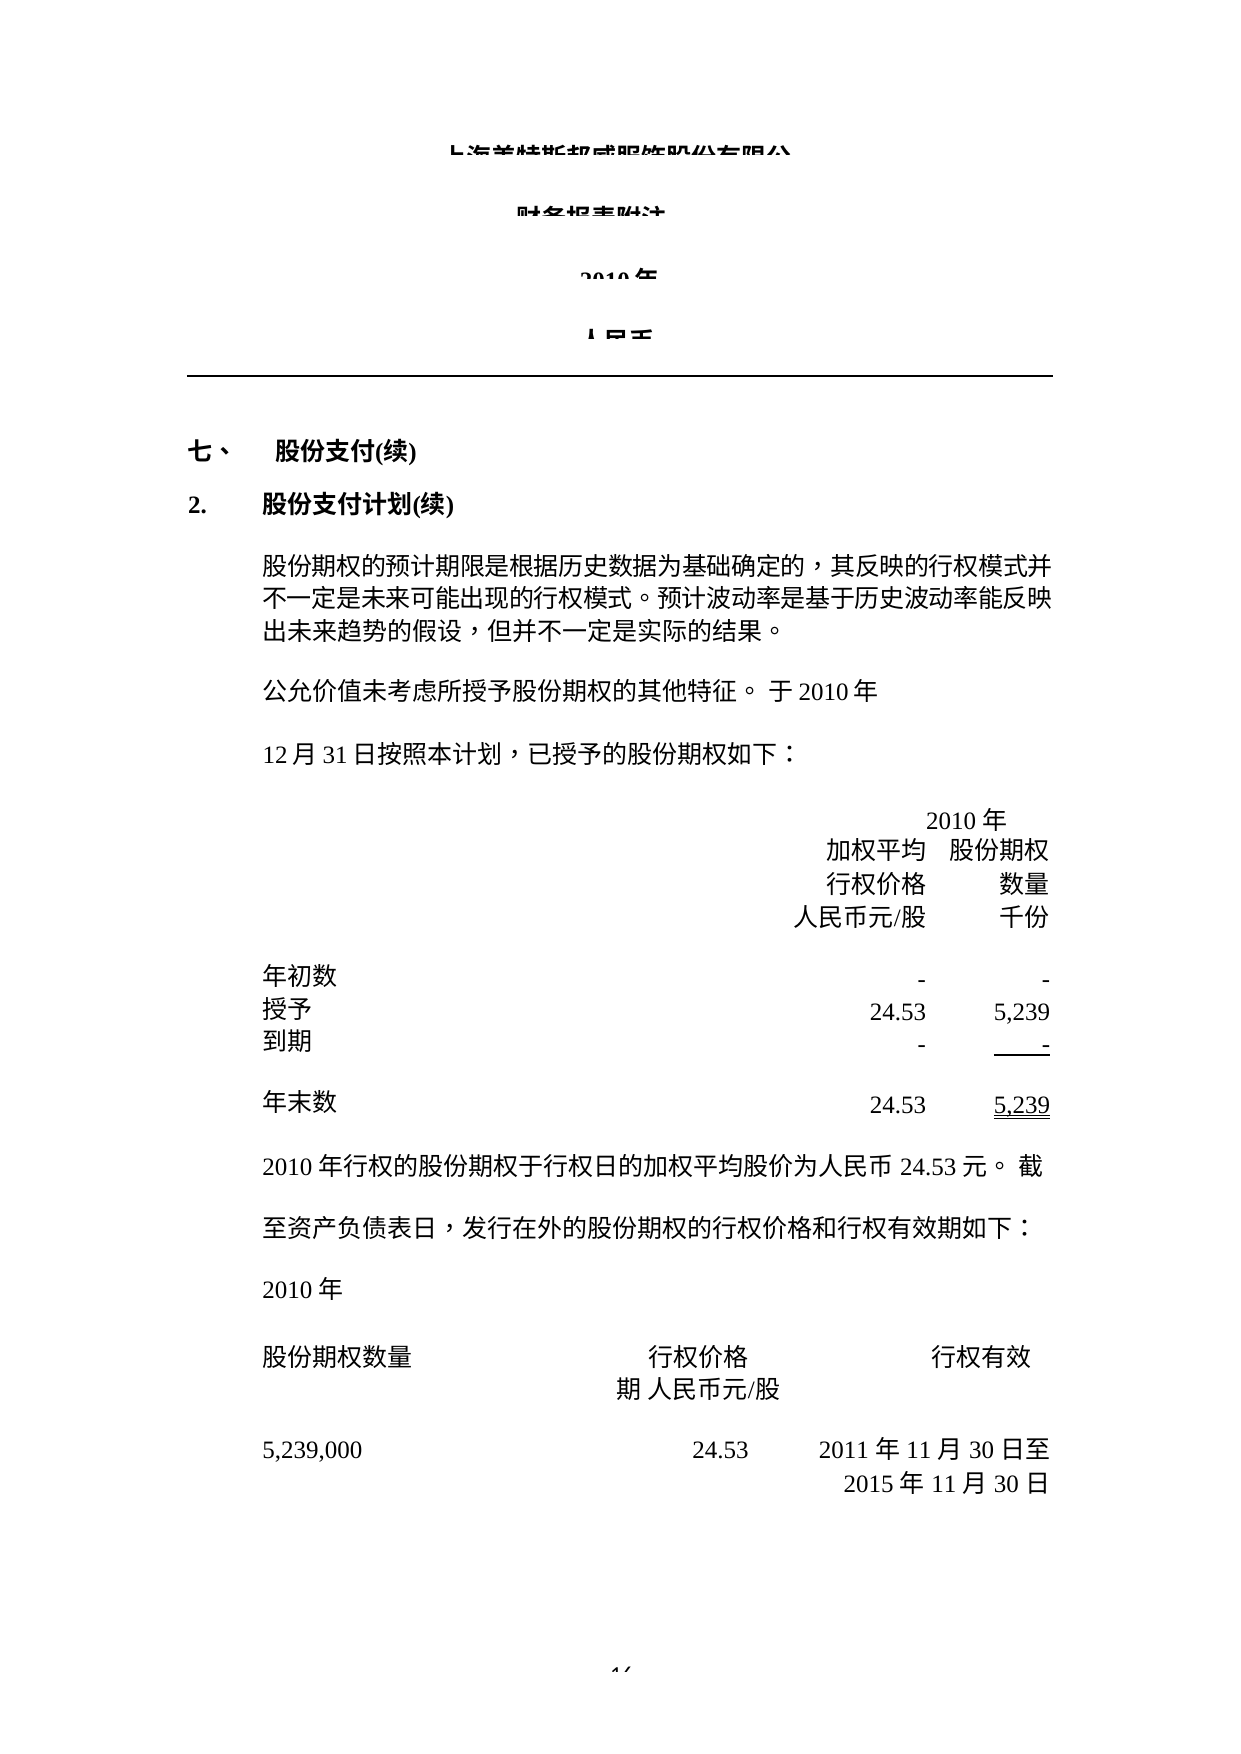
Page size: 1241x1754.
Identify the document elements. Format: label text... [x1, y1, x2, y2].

text 2. 股份支付计划(续) [188, 486, 1063, 520]
subtitle 公允价值未考虑所授予股份期权的其他特征。 于2010年12月31日按照本计划，已授予的股份期权如下： [262, 673, 889, 771]
subtitle 2015 年 11 月 30 日 [175, 1466, 1050, 1499]
subtitle 2010 年行权的股份期权于行权日的加权平均股价为人民币 24.53 元。 截至资产负债表日，发行在外的股份期权的行权价格和行权有效期如下： 2010 年 [262, 1149, 1064, 1306]
subtitle 5,239,000 24.53 2011 年 11 月 30 日至 [262, 1432, 1063, 1466]
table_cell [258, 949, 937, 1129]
text 七、 股份支付(续) [187, 430, 1063, 468]
subtitle 2010 年 [175, 802, 1007, 836]
subtitle 股份期权数量 行权价格 行权有效期 人民币元/股 [262, 1341, 1050, 1406]
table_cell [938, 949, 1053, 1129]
subtitle 股份期权的预计期限是根据历史数据为基础确定的，其反映的行权模式并 不一定是未来可能出现的行权模式。预计波动率是基于历史波动率能反映 出未来趋势的假设，但并不一定是实际的结果。 [262, 549, 1053, 647]
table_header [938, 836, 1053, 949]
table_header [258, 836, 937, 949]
